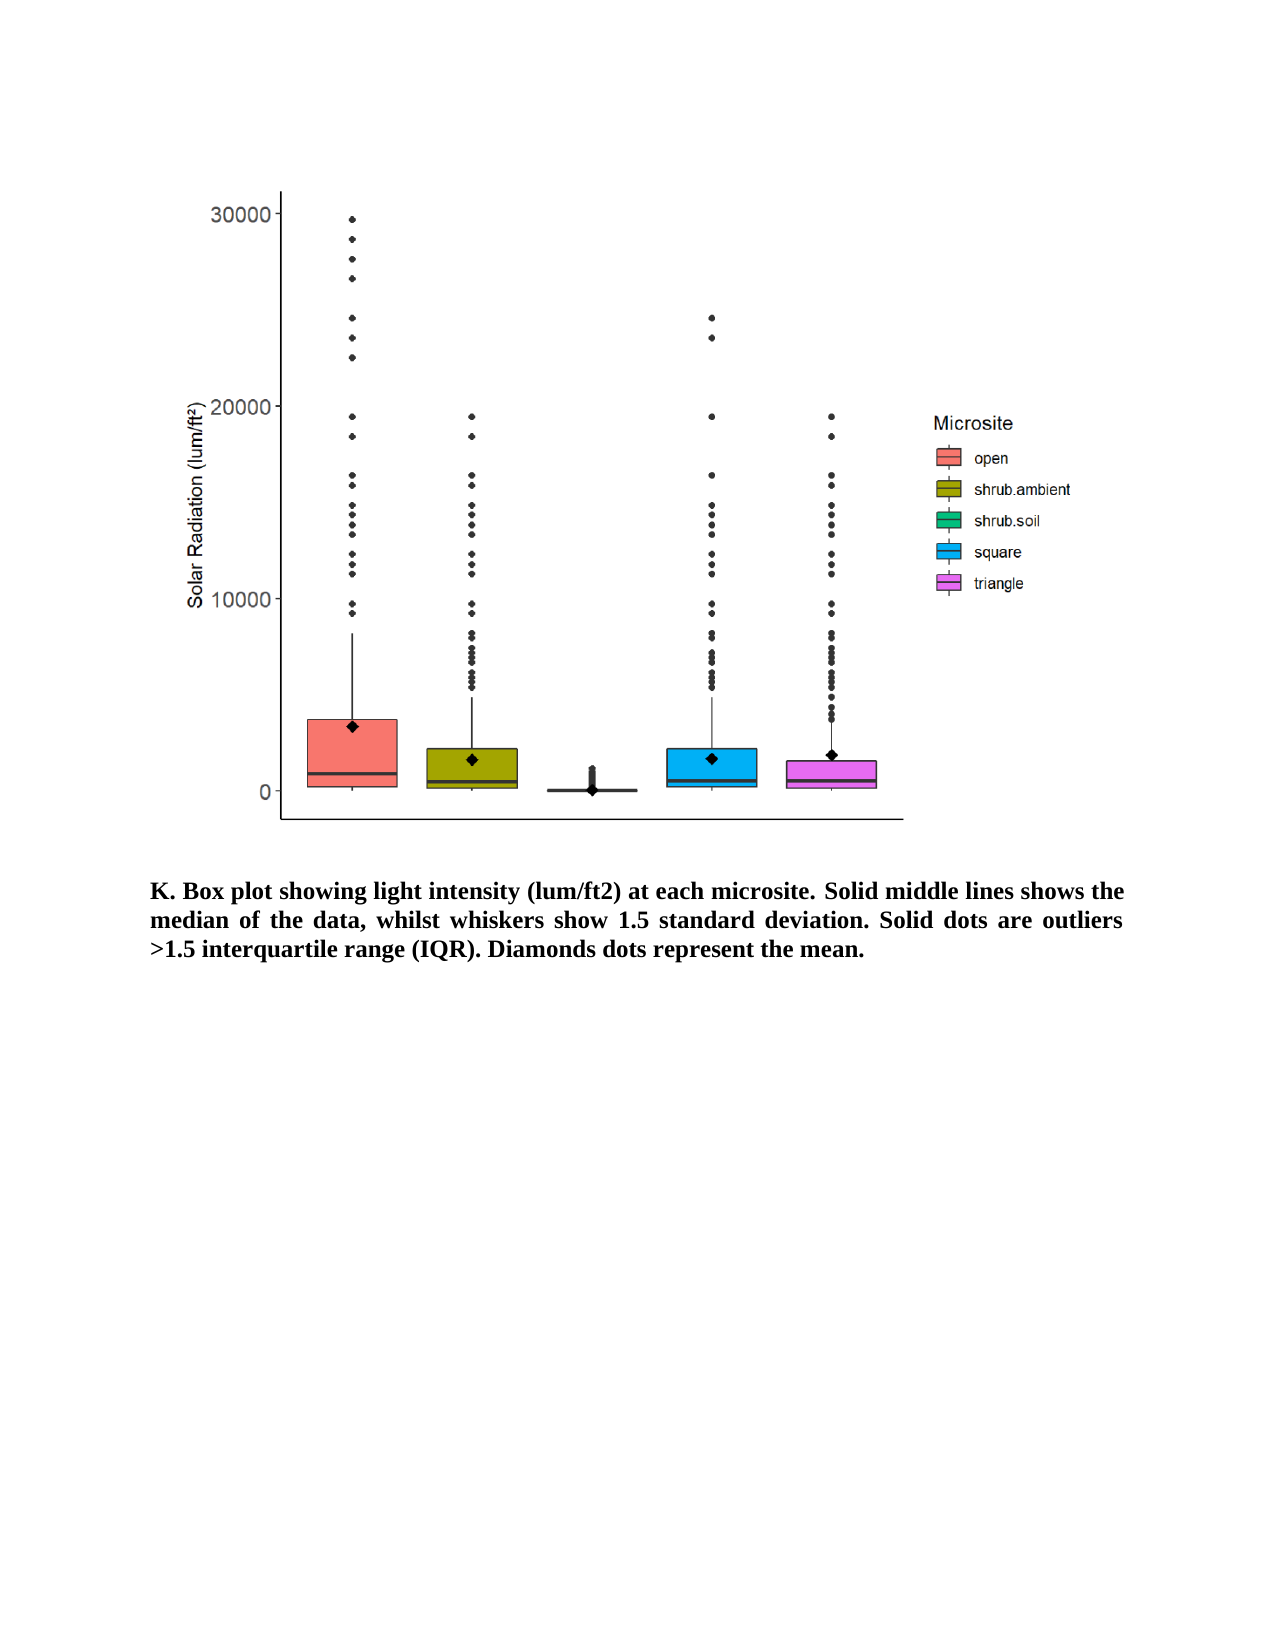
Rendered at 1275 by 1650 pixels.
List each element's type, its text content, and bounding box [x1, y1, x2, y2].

text K. Box plot showing light intensity (lum/ft2) at each microsite. Solid middle lines shows the median of the data, whilst whiskers show 1.5 standard deviation. Solid dots are outliers >1.5 interquartile range (IQR). Diamonds dots represent the mean. [150, 876, 1125, 962]
picture [155, 180, 1134, 846]
